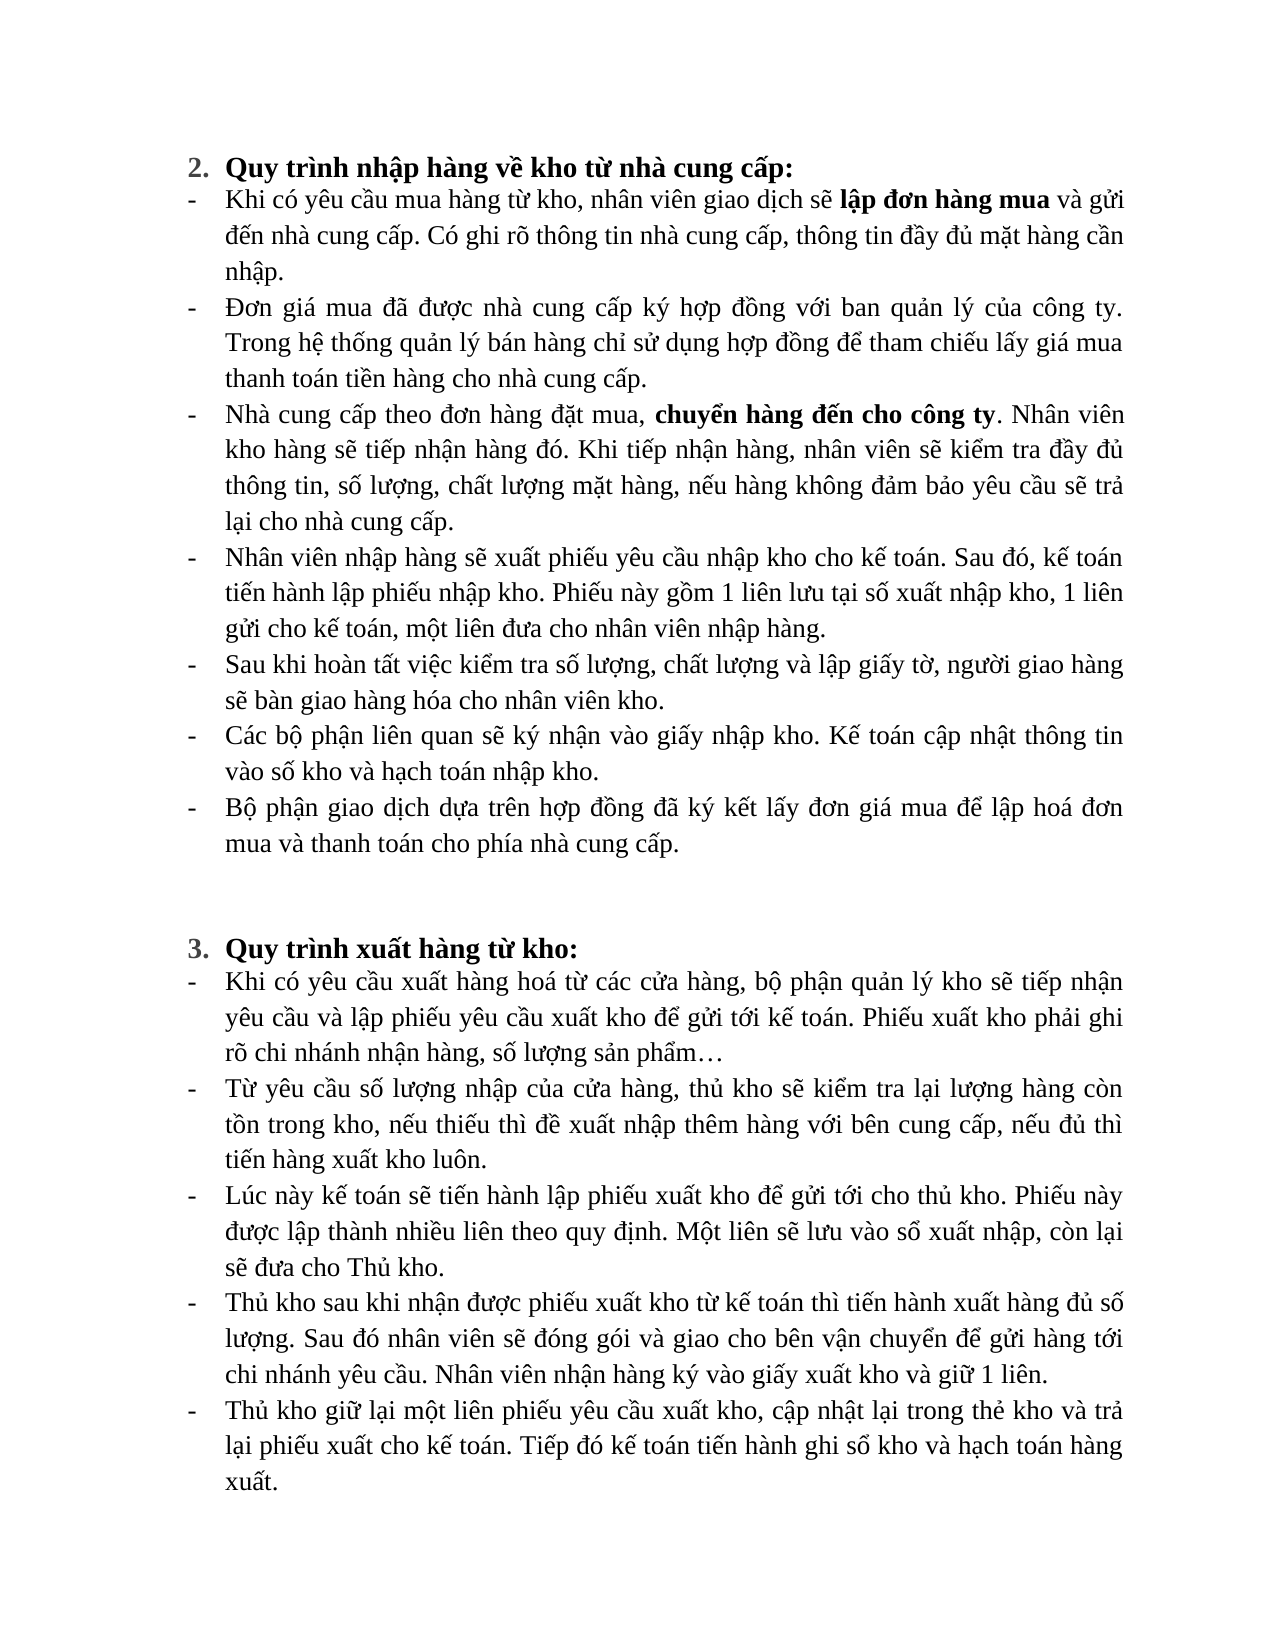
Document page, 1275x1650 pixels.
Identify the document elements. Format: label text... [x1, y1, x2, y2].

list Bộ phận giao dịch dựa trên hợp đồng đã ký kết lấy đơn giá mua để lập hoá đơn mua và thanh toán cho phía nhà cung cấp. [187, 791, 1125, 858]
list Nhân viên nhập hàng sẽ xuất phiếu yêu cầu nhập kho cho kế toán. Sau đó, kế toán tiến hành lập phiếu nhập kho. Phiếu này gồm 1 liên lưu tại số xuất nhập kho, 1 liên gửi cho kế toán, một liên đưa cho nhân viên nhập hàng. [187, 541, 1125, 643]
list Sau khi hoàn tất việc kiểm tra số lượng, chất lượng và lập giấy tờ, người giao hàng sẽ bàn giao hàng hóa cho nhân viên kho. [187, 648, 1125, 715]
list Khi có yêu cầu mua hàng từ kho, nhân viên giao dịch sẽ lập đơn hàng mua và gửi đến nhà cung cấp. Có ghi rõ thông tin nhà cung cấp, thông tin đầy đủ mặt hàng cần nhập. [187, 183, 1125, 286]
list Đơn giá mua đã được nhà cung cấp ký hợp đồng với ban quản lý của công ty. Trong hệ thống quản lý bán hàng chỉ sử dụng hợp đồng để tham chiếu lấy giá mua thanh toán tiền hàng cho nhà cung cấp. [187, 291, 1125, 393]
list Thủ kho giữ lại một liên phiếu yêu cầu xuất kho, cập nhật lại trong thẻ kho và trả lại phiếu xuất cho kế toán. Tiếp đó kế toán tiến hành ghi sổ kho và hạch toán hàng xuất. [187, 1394, 1125, 1496]
list Nhà cung cấp theo đơn hàng đặt mua, chuyển hàng đến cho công ty. Nhân viên kho hàng sẽ tiếp nhận hàng đó. Khi tiếp nhận hàng, nhân viên sẽ kiểm tra đầy đủ thông tin, số lượng, chất lượng mặt hàng, nếu hàng không đảm bảo yêu cầu sẽ trả lại cho nhà cung cấp. [187, 398, 1125, 536]
list Thủ kho sau khi nhận được phiếu xuất kho từ kế toán thì tiến hành xuất hàng đủ số lượng. Sau đó nhân viên sẽ đóng gói và giao cho bên vận chuyển để gửi hàng tới chi nhánh yêu cầu. Nhân viên nhận hàng ký vào giấy xuất kho và giữ 1 liên. [187, 1287, 1125, 1389]
subtitle Quy trình xuất hàng từ kho: [187, 931, 1125, 965]
list Khi có yêu cầu xuất hàng hoá từ các cửa hàng, bộ phận quản lý kho sẽ tiếp nhận yêu cầu và lập phiếu yêu cầu xuất kho để gửi tới kế toán. Phiếu xuất kho phải ghi rõ chi nhánh nhận hàng, số lượng sản phẩm… [187, 965, 1125, 1068]
subtitle Quy trình nhập hàng về kho từ nhà cung cấp: [187, 150, 1125, 183]
list Các bộ phận liên quan sẽ ký nhận vào giấy nhập kho. Kế toán cập nhật thông tin vào số kho và hạch toán nhập kho. [187, 719, 1125, 786]
list Lúc này kế toán sẽ tiến hành lập phiếu xuất kho để gửi tới cho thủ kho. Phiếu này được lập thành nhiều liên theo quy định. Một liên sẽ lưu vào sổ xuất nhập, còn lại sẽ đưa cho Thủ kho. [187, 1179, 1125, 1282]
list Từ yêu cầu số lượng nhập của cửa hàng, thủ kho sẽ kiểm tra lại lượng hàng còn tồn trong kho, nếu thiếu thì đề xuất nhập thêm hàng với bên cung cấp, nếu đủ thì tiến hàng xuất kho luôn. [187, 1072, 1125, 1175]
